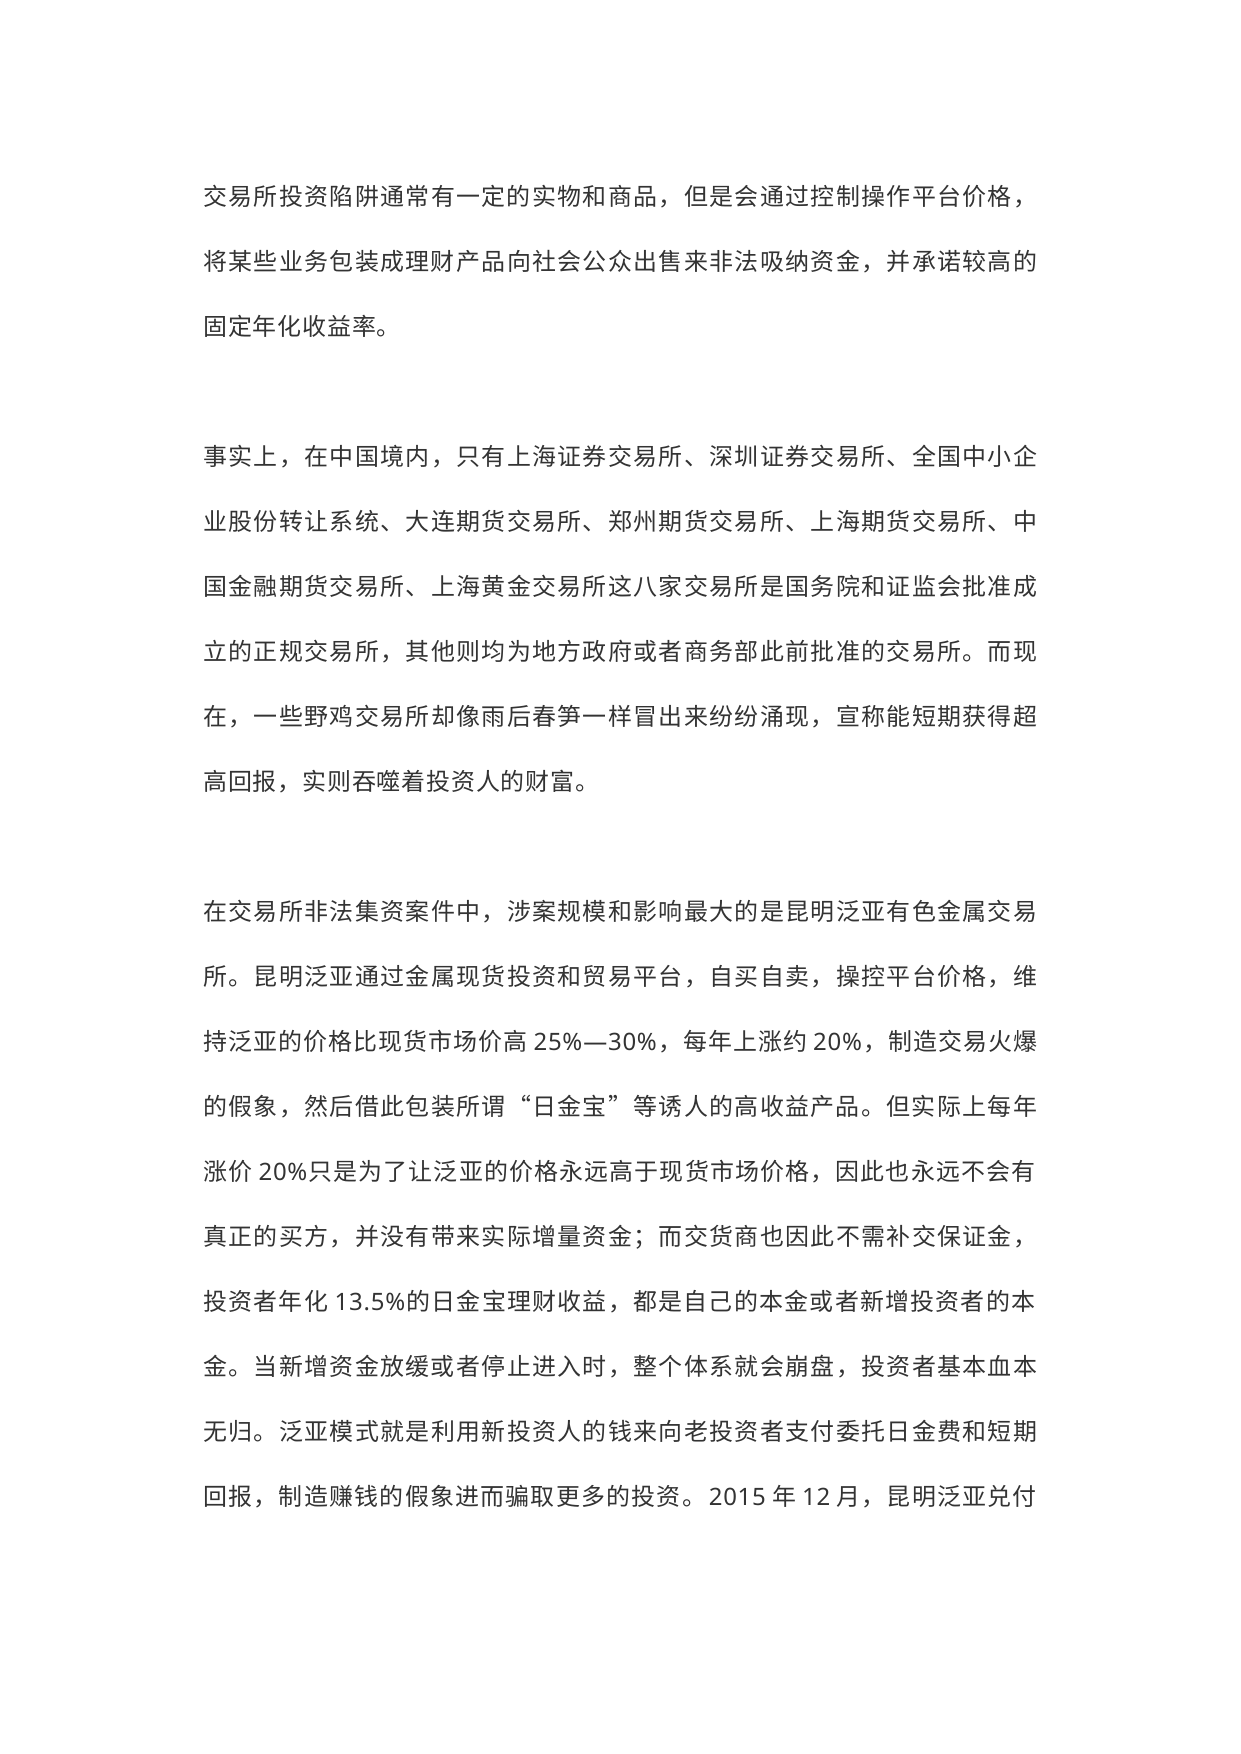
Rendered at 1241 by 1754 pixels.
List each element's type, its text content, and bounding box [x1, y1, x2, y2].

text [203, 877, 1037, 1527]
text 交易所投资陷阱通常有一定的实物和商品，但是会通过控制操作平台价格，将某些业务包装成理财产品向社会公众出售来非法吸纳资金，并承诺较高的固定年化收益率。 [203, 162, 1037, 357]
text 事实上，在中国境内，只有上海证券交易所、深圳证券交易所、全国中小企业股份转让系统、大连期货交易所、郑州期货交易所、上海期货交易所、中国金融期货交易所、上海黄金交易所这八家交易所是国务院和证监会批准成立的正规交易所，其他则均为地方政府或者商务部此前批准的交易所。而现在，一些野鸡交易所却像雨后春笋一样冒出来纷纷涌现，宣称能短期获得超高回报，实则吞噬着投资人的财富。 [203, 422, 1037, 812]
